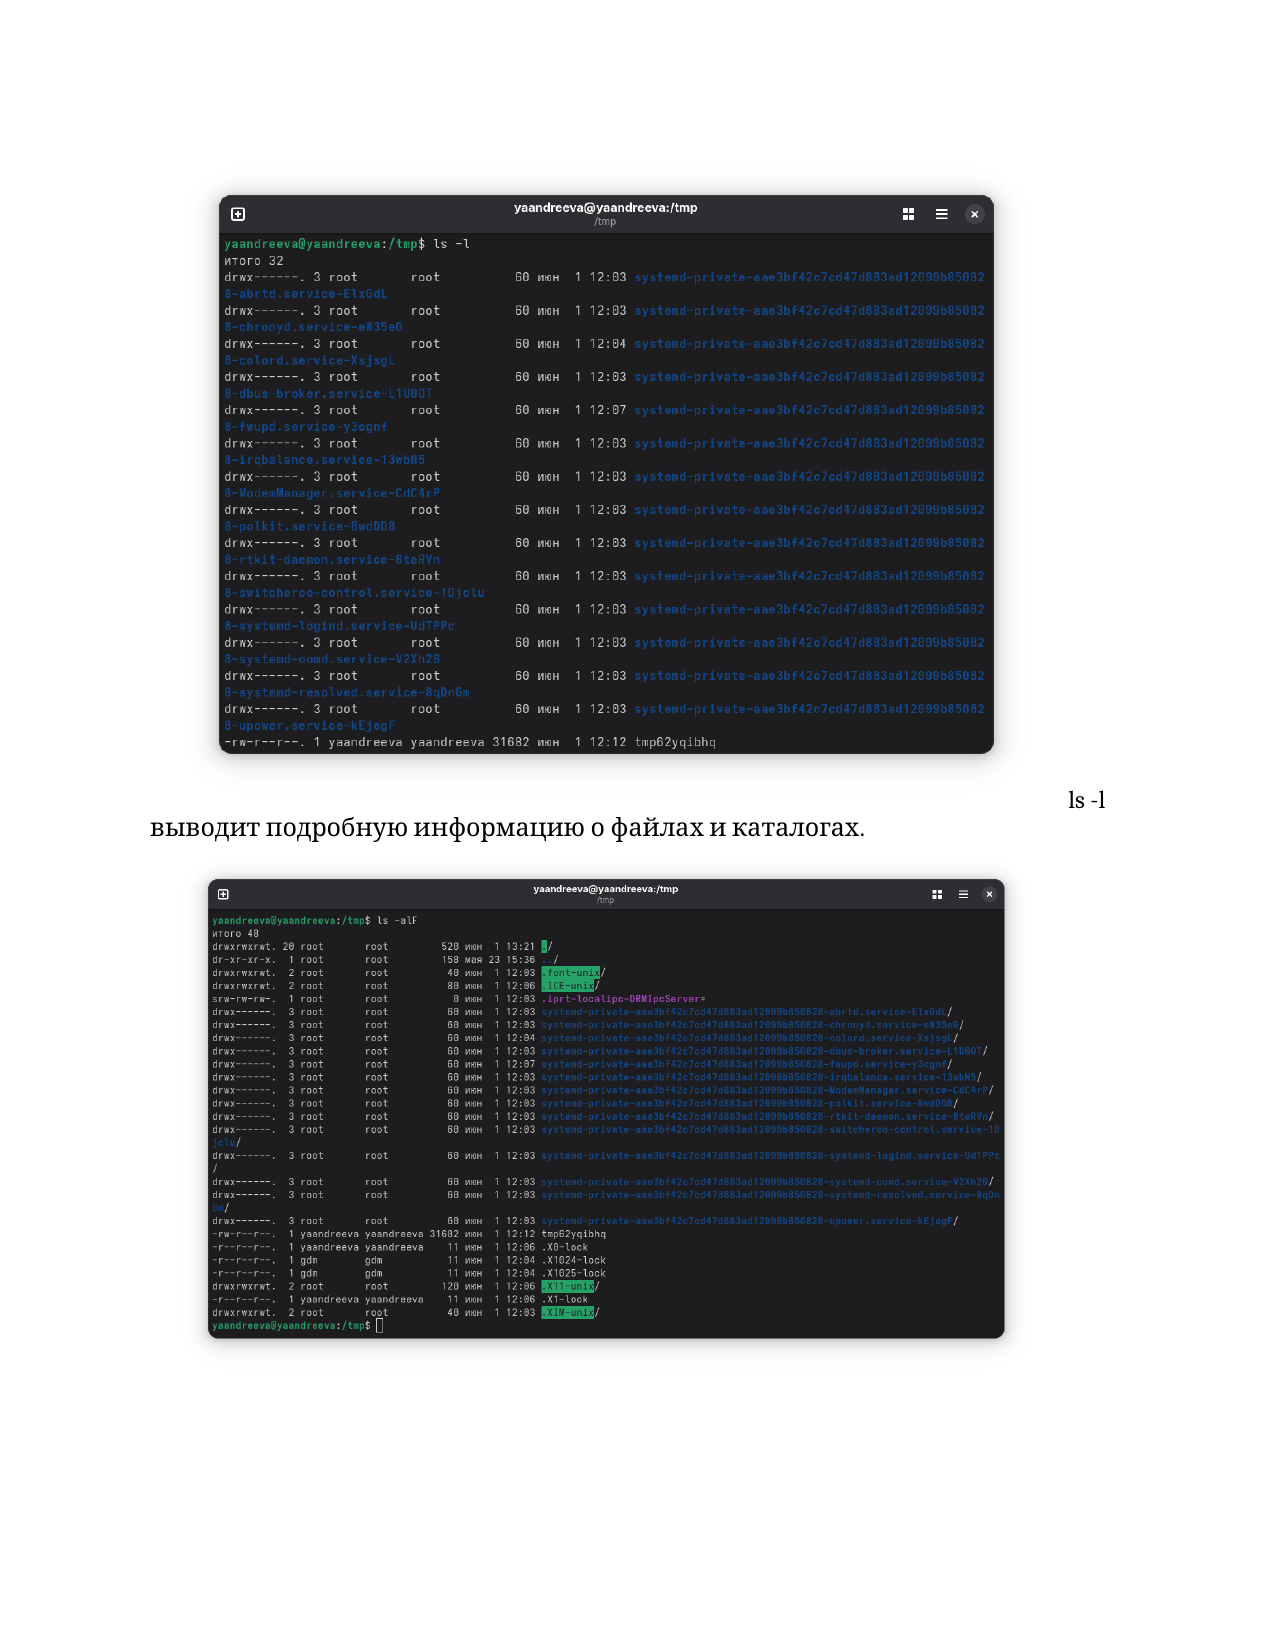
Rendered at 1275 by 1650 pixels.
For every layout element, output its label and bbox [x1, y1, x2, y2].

text [150, 150, 1125, 1381]
picture [168, 843, 1044, 1382]
picture [168, 150, 1044, 809]
